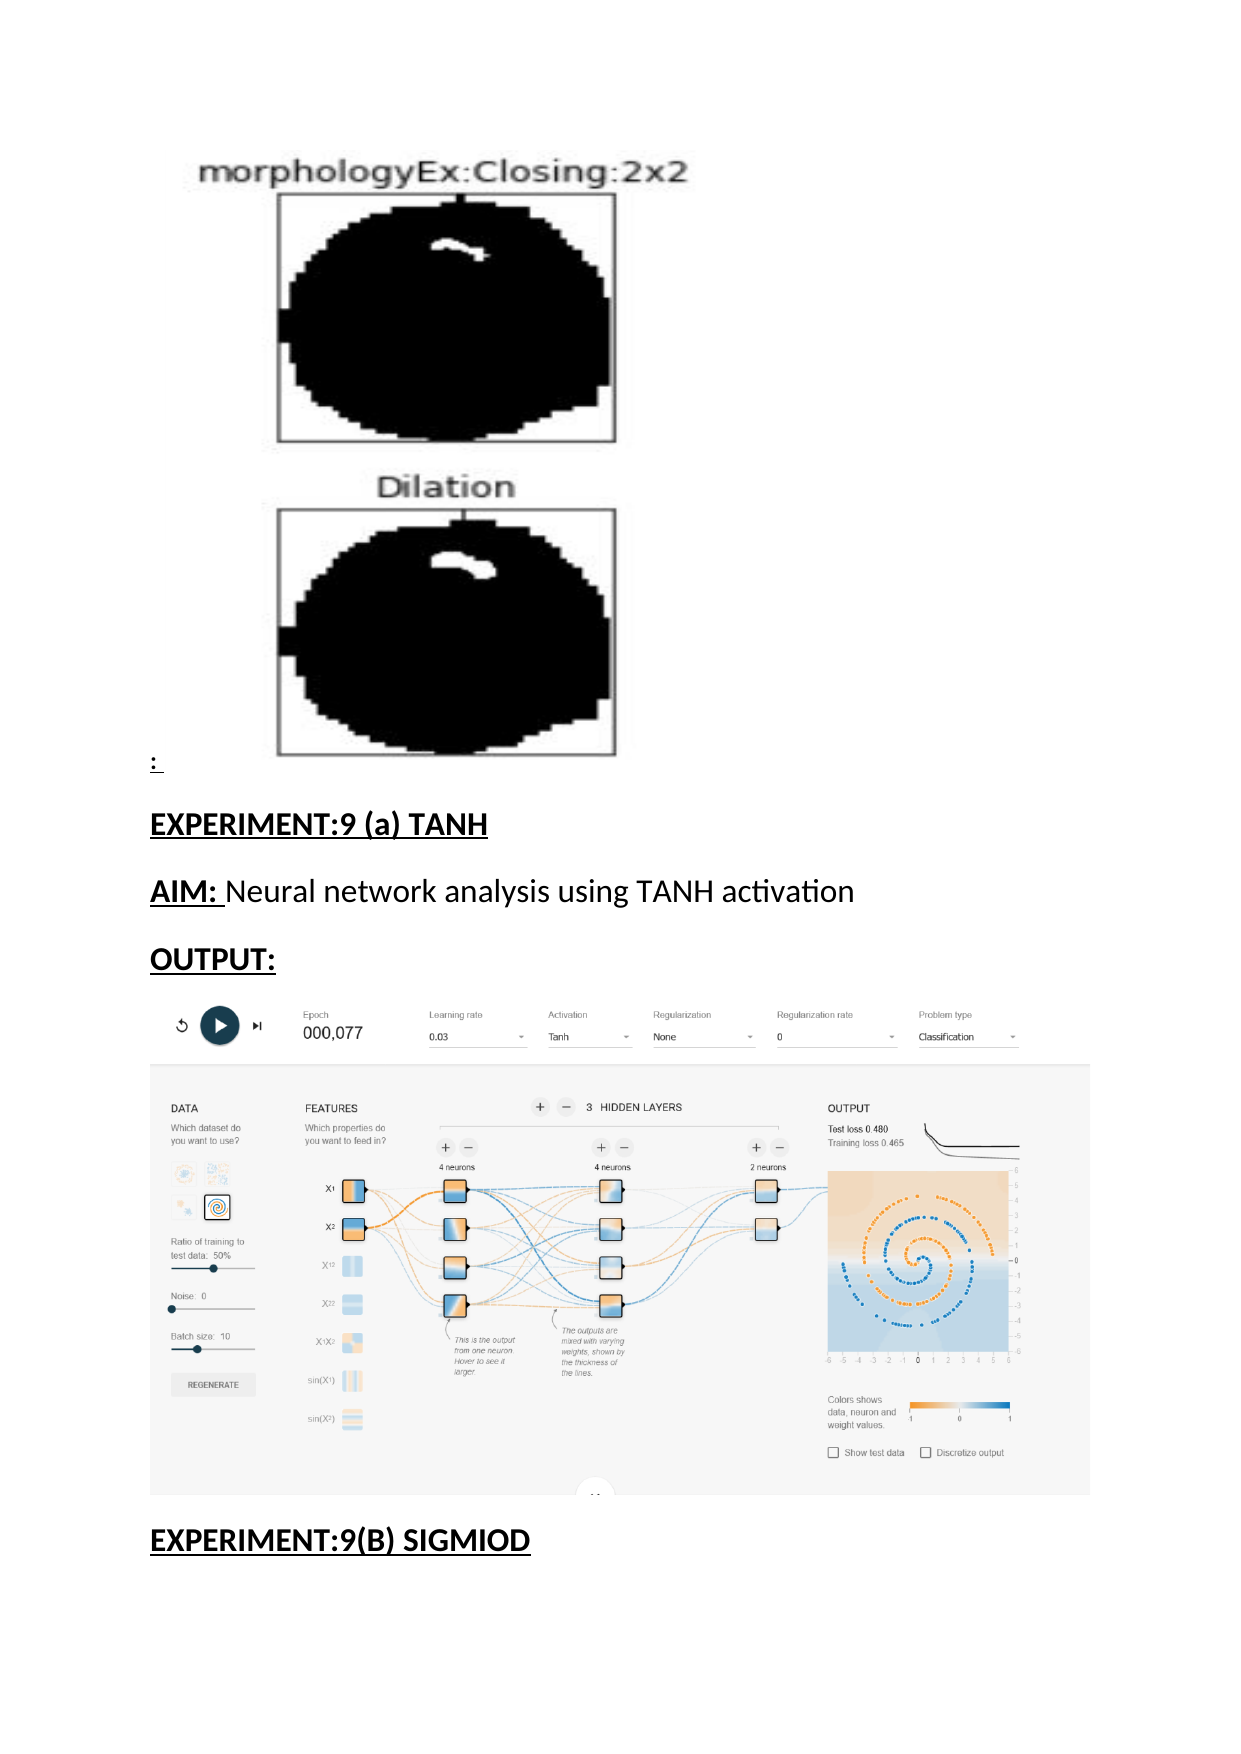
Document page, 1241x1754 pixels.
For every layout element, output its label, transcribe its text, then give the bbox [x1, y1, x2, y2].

text EXPERIMENT:9(B) SIGMIOD [150, 1519, 1090, 1560]
picture [164, 150, 745, 770]
text AIM: Neural network analysis using TANH activation [150, 870, 1090, 911]
picture [150, 1005, 1091, 1495]
text OUTPUT: [150, 938, 1090, 978]
text EXPERIMENT:9 (a) TANH [150, 803, 1090, 843]
